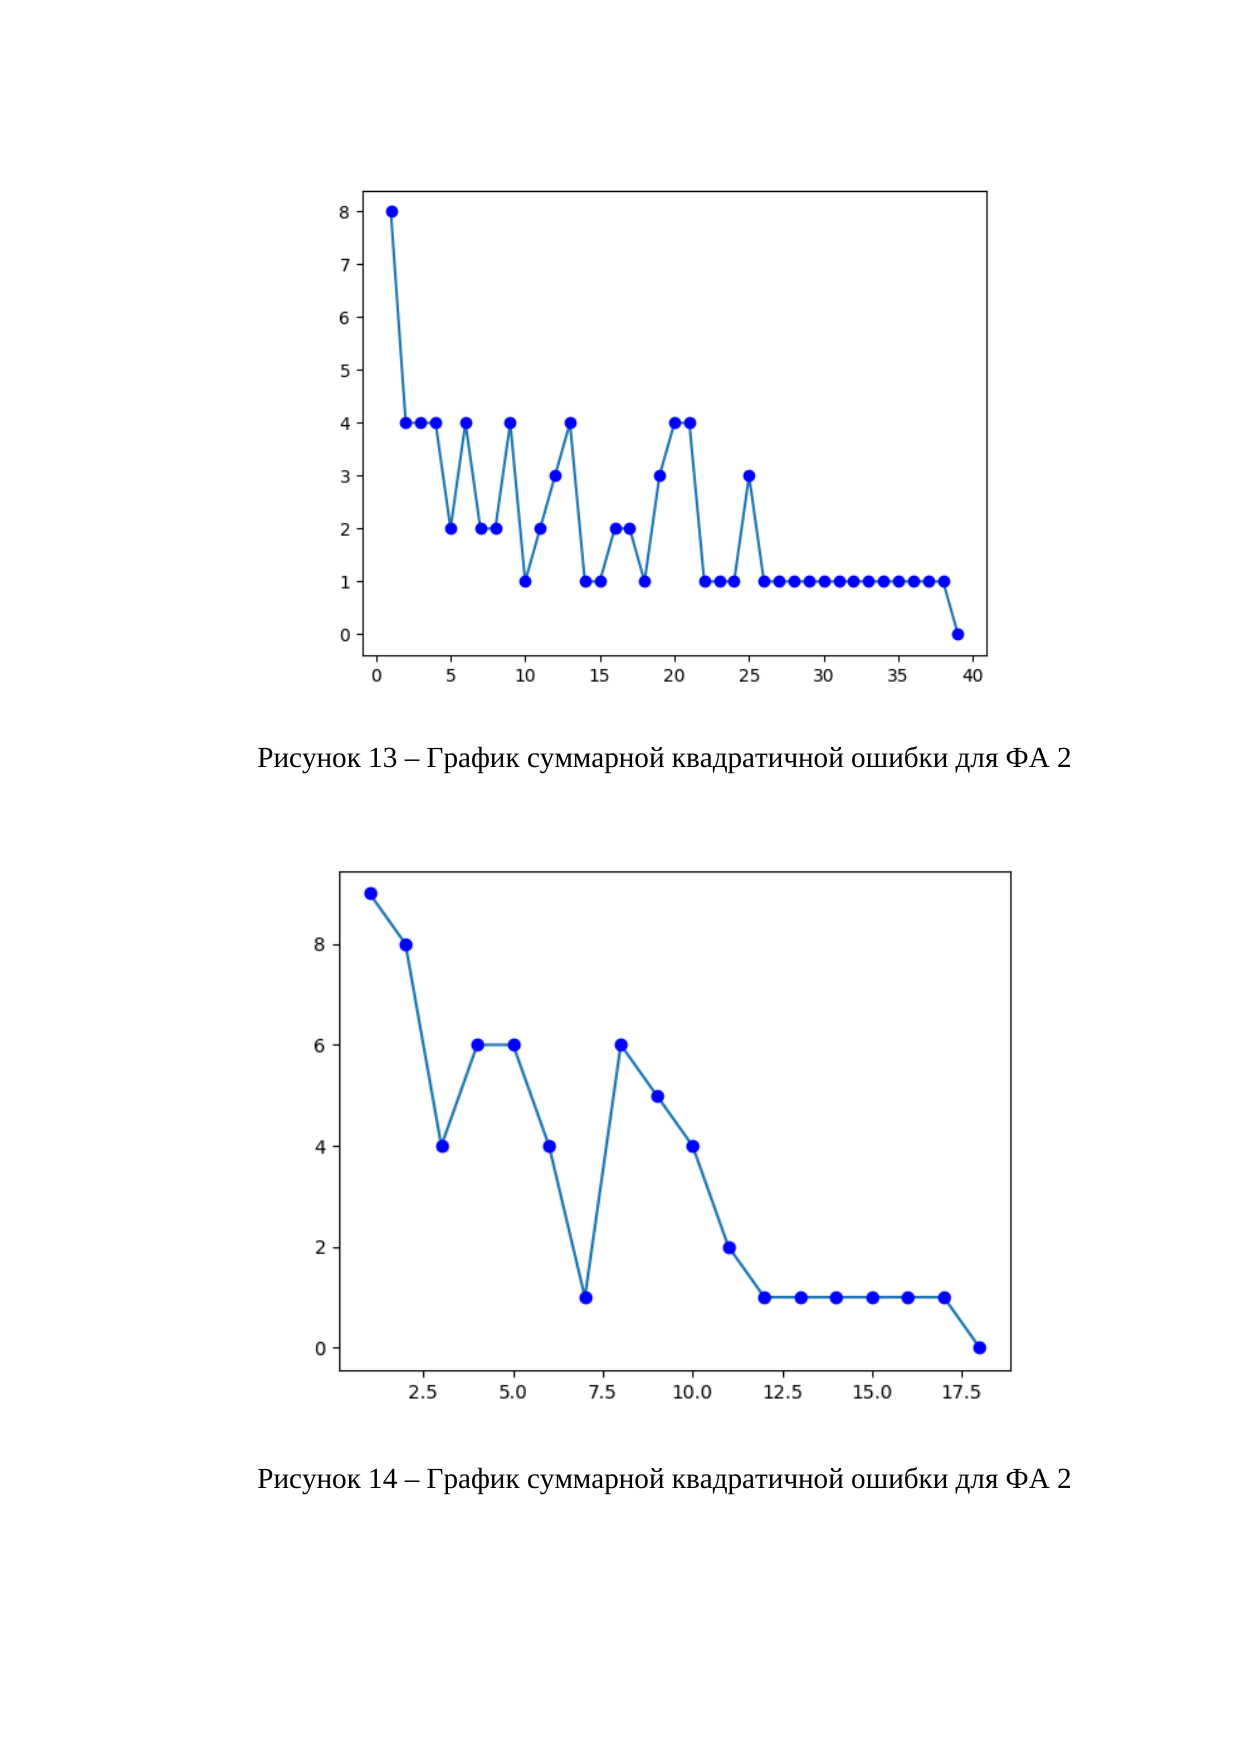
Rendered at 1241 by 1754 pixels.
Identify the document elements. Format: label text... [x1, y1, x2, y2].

text Рисунок 13 – График суммарной квадратичной ошибки для ФА 2 [177, 740, 1152, 774]
text Рисунок 14 – График суммарной квадратичной ошибки для ФА 2 [177, 1461, 1152, 1494]
picture [262, 118, 1067, 722]
picture [231, 793, 1097, 1442]
